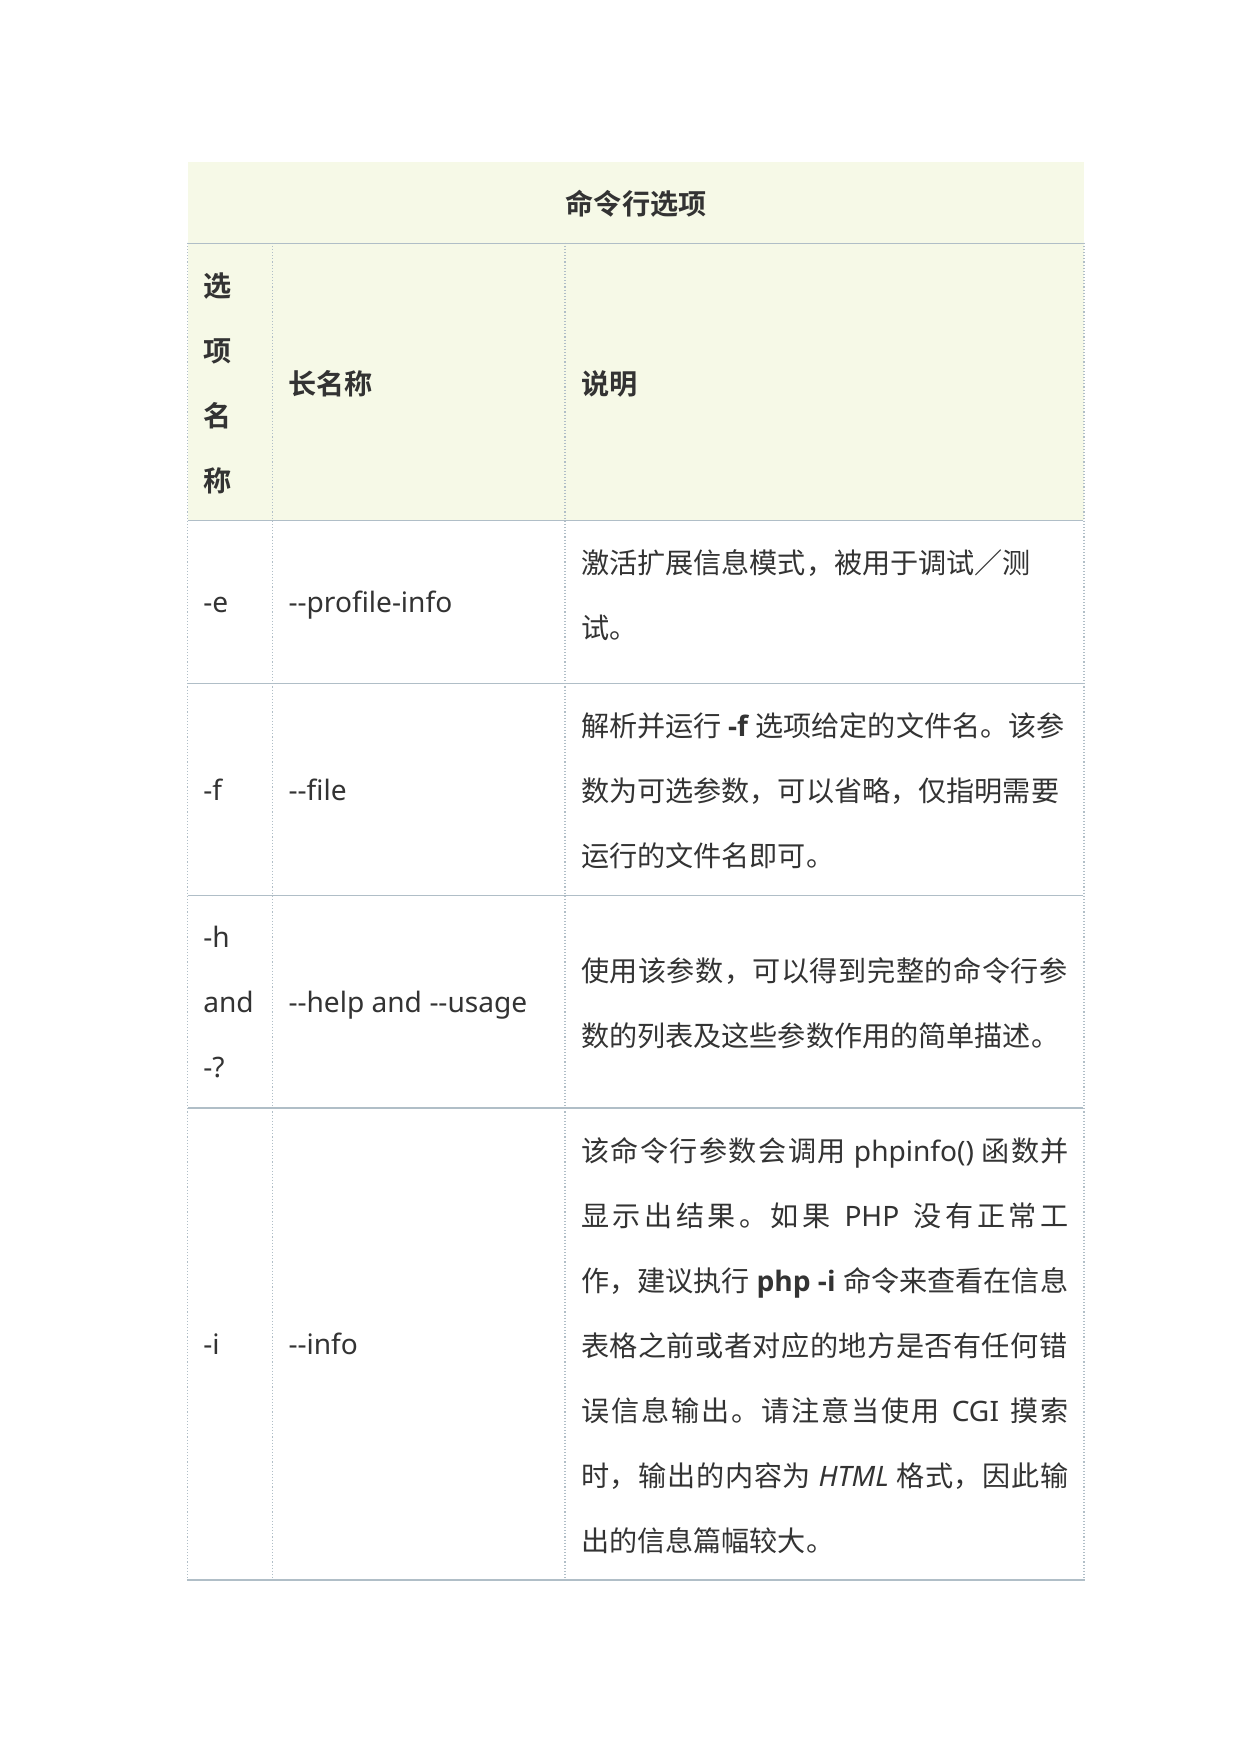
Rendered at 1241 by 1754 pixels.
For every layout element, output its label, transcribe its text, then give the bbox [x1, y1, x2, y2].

table_cell -f [188, 684, 273, 895]
table_cell -h and -? [188, 896, 273, 1107]
table_cell --info [273, 1109, 565, 1579]
table_cell 说明 [565, 244, 1084, 520]
table_cell --profile-info [273, 521, 565, 683]
table_cell --file [273, 684, 565, 895]
table_header 命令行选项 [188, 162, 1084, 243]
table_cell 选项名称 [188, 244, 273, 520]
table_cell 解析并运行 -f 选项给定的文件名。该参数为可选参数，可以省略，仅指明需要运行的文件名即可。 [565, 684, 1084, 895]
table_cell -i [188, 1109, 273, 1579]
table_cell 该命令行参数会调用 phpinfo() 函数并显示出结果。如果 PHP 没有正常工作，建议执行 php -i 命令来查看在信息表格之前或者对应的地方是否有任何错误信息输出。请注意当使用 CGI 摸索时，输出的内容为 HTML 格式，因此输出的信息篇幅较大。 [565, 1109, 1084, 1579]
table_cell 激活扩展信息模式，被用于调试／测试。 [565, 520, 1084, 683]
table_cell --help and --usage [273, 896, 565, 1107]
table_cell -e [188, 521, 273, 683]
table_cell 使用该参数，可以得到完整的命令行参数的列表及这些参数作用的简单描述。 [565, 895, 1084, 1107]
table_cell 长名称 [273, 244, 565, 520]
